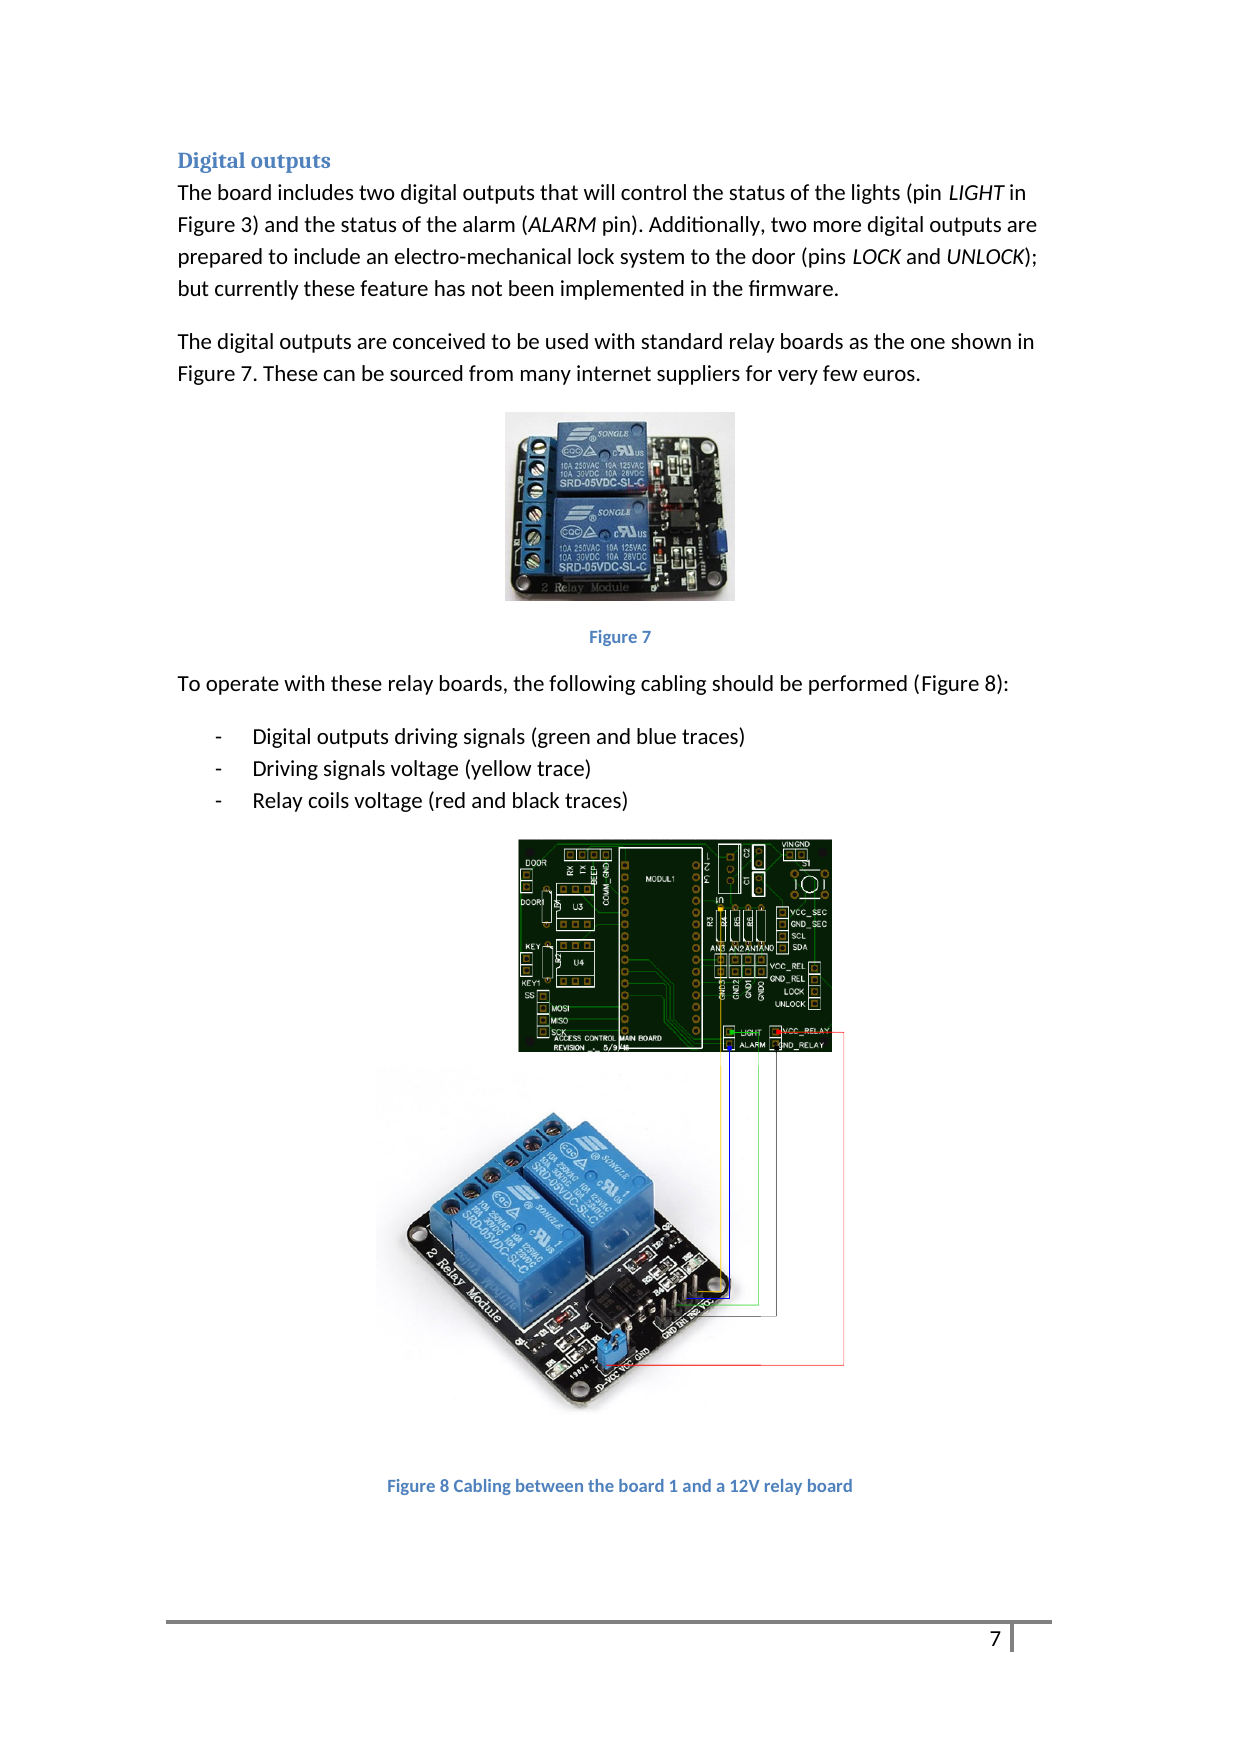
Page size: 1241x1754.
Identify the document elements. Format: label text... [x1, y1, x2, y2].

text Figure 7 [177, 625, 1063, 648]
subtitle Digital outputs [177, 148, 1063, 174]
list Digital outputs driving signals (green and blue traces) [215, 722, 1063, 750]
text Figure 8 Cabling between the board 1 and a 12V relay board [177, 1474, 1063, 1497]
text To operate with these relay boards, the following cabling should be performed (Figure 8): [177, 669, 1063, 697]
list Driving signals voltage (yellow trace) [215, 754, 1063, 782]
text The board includes two digital outputs that will control the status of the lights (pin LIGHT in Figure 3) and the status of the alarm (ALARM pin). Additionally, two more digital outputs are prepared to include an electro-mechanical lock system to the door (pins LOCK and UNLOCK); but currently these feature has not been implemented in the firmware. [177, 178, 1063, 302]
picture [375, 839, 865, 1449]
picture [505, 412, 735, 601]
list Relay coils voltage (red and black traces) [215, 786, 1063, 814]
text The digital outputs are conceived to be used with standard relay boards as the one shown in Figure 7. These can be sourced from many internet suppliers for very few euros. [177, 327, 1063, 388]
